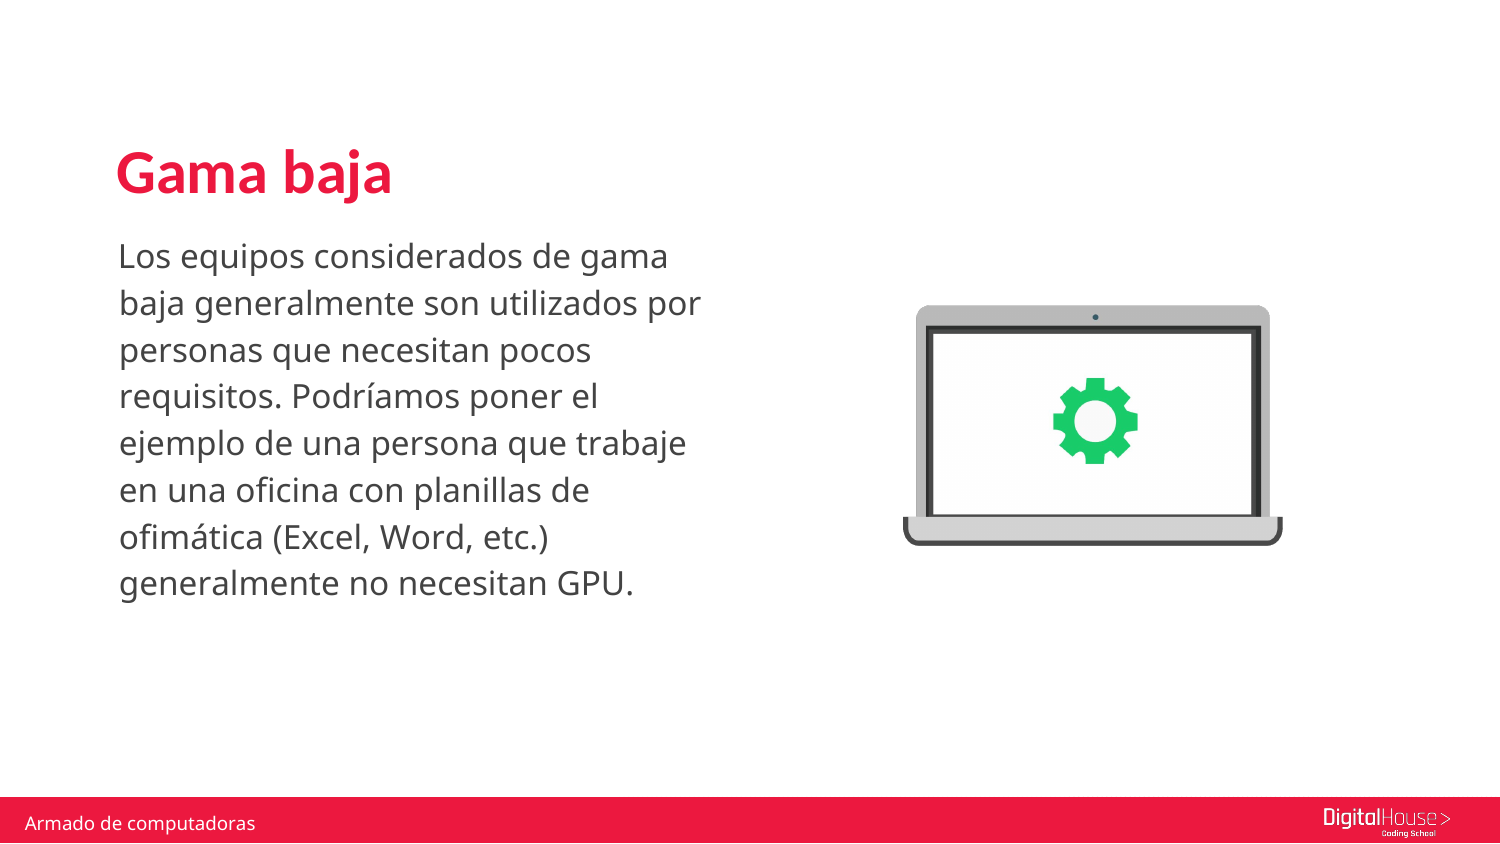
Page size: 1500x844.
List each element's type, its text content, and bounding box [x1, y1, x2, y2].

text Los equipos considerados de gama baja generalmente son utilizados por personas que necesitan pocos requisitos. Podríamos poner el ejemplo de una persona que trabaje en una oficina con planillas de ofimática (Excel, Word, etc.) generalmente no necesitan GPU. [118, 233, 722, 606]
picture [1324, 808, 1450, 838]
picture [722, 205, 1494, 639]
subtitle Gama baja [116, 133, 883, 209]
